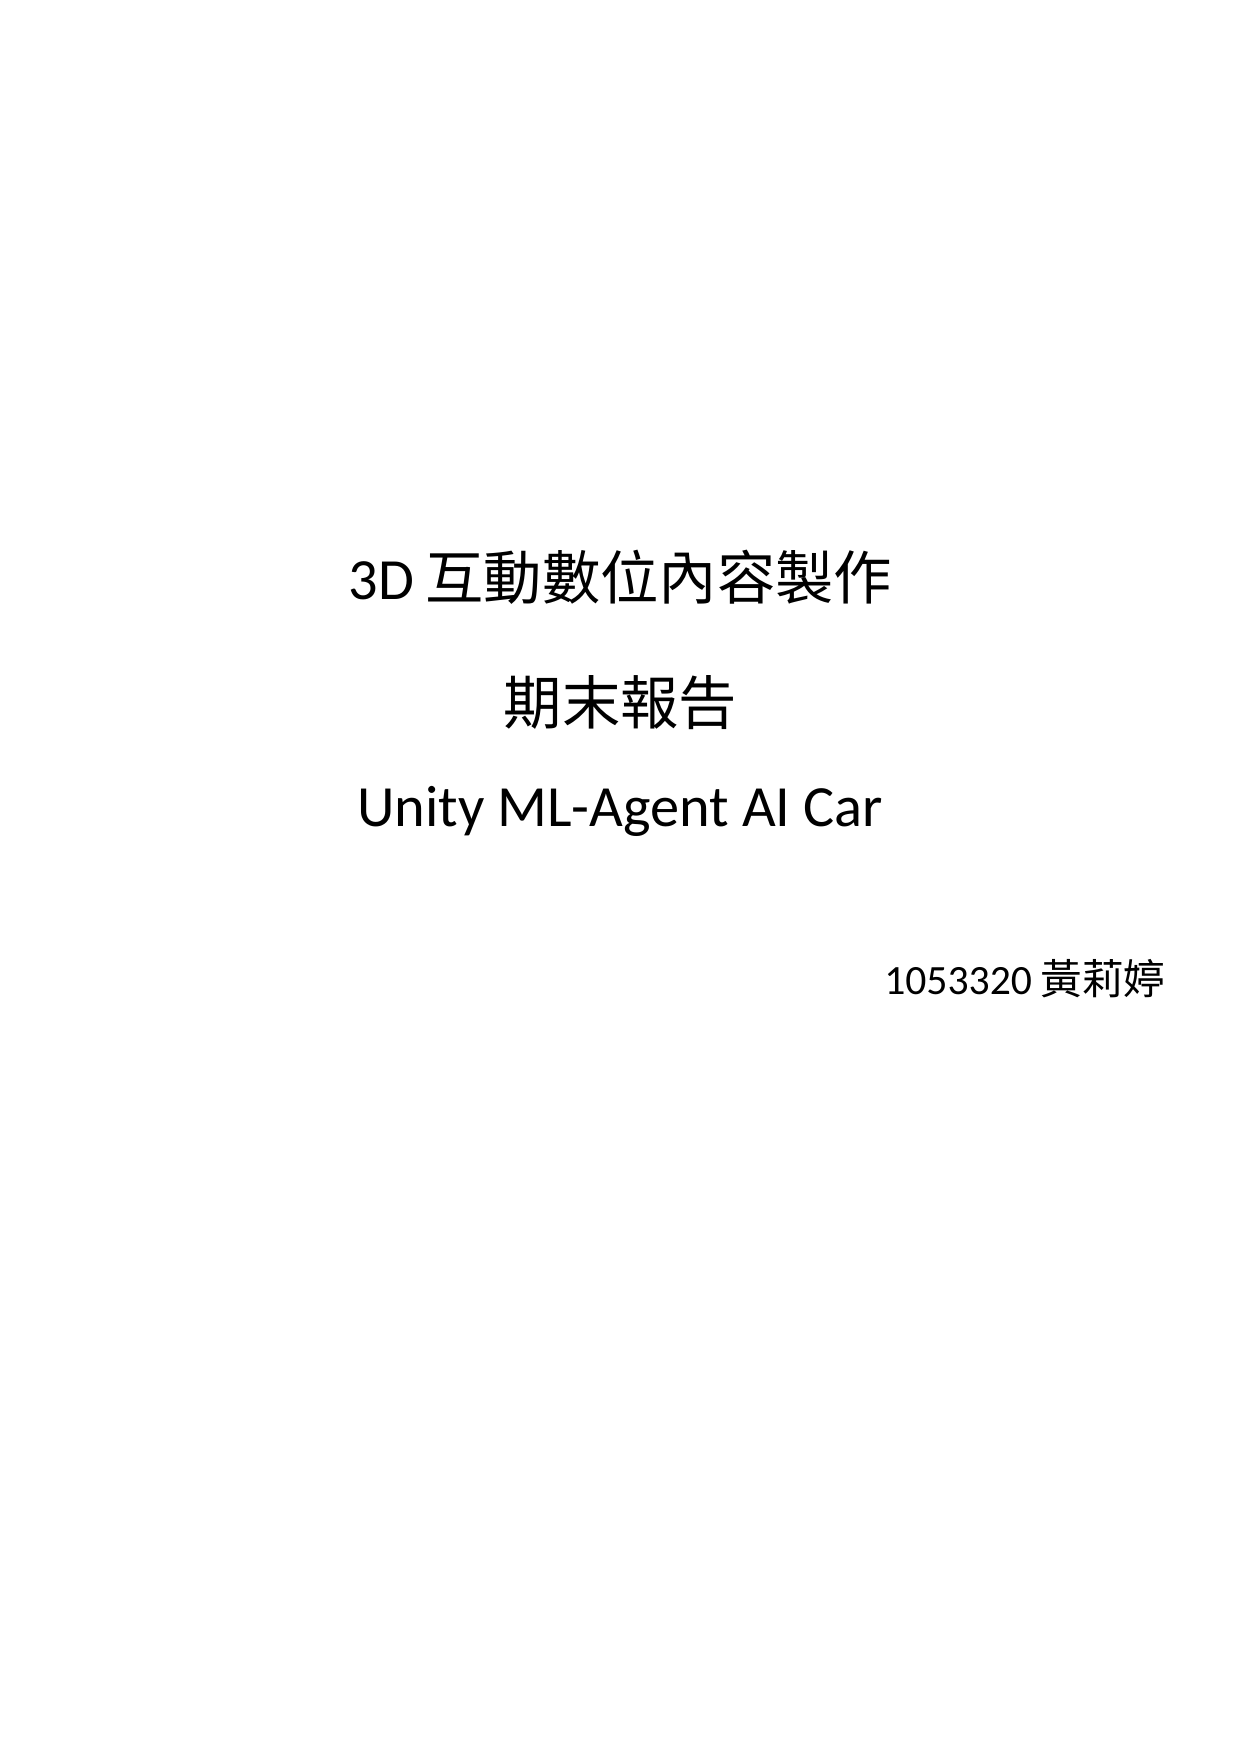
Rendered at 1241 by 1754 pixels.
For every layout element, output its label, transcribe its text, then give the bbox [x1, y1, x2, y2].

text 3D互動數位內容製作 [75, 518, 1165, 630]
text Unity ML-Agent AI Car [75, 768, 1165, 843]
text 1053320黃莉婷 [75, 939, 1165, 1014]
text 期末報告 [75, 643, 1165, 755]
